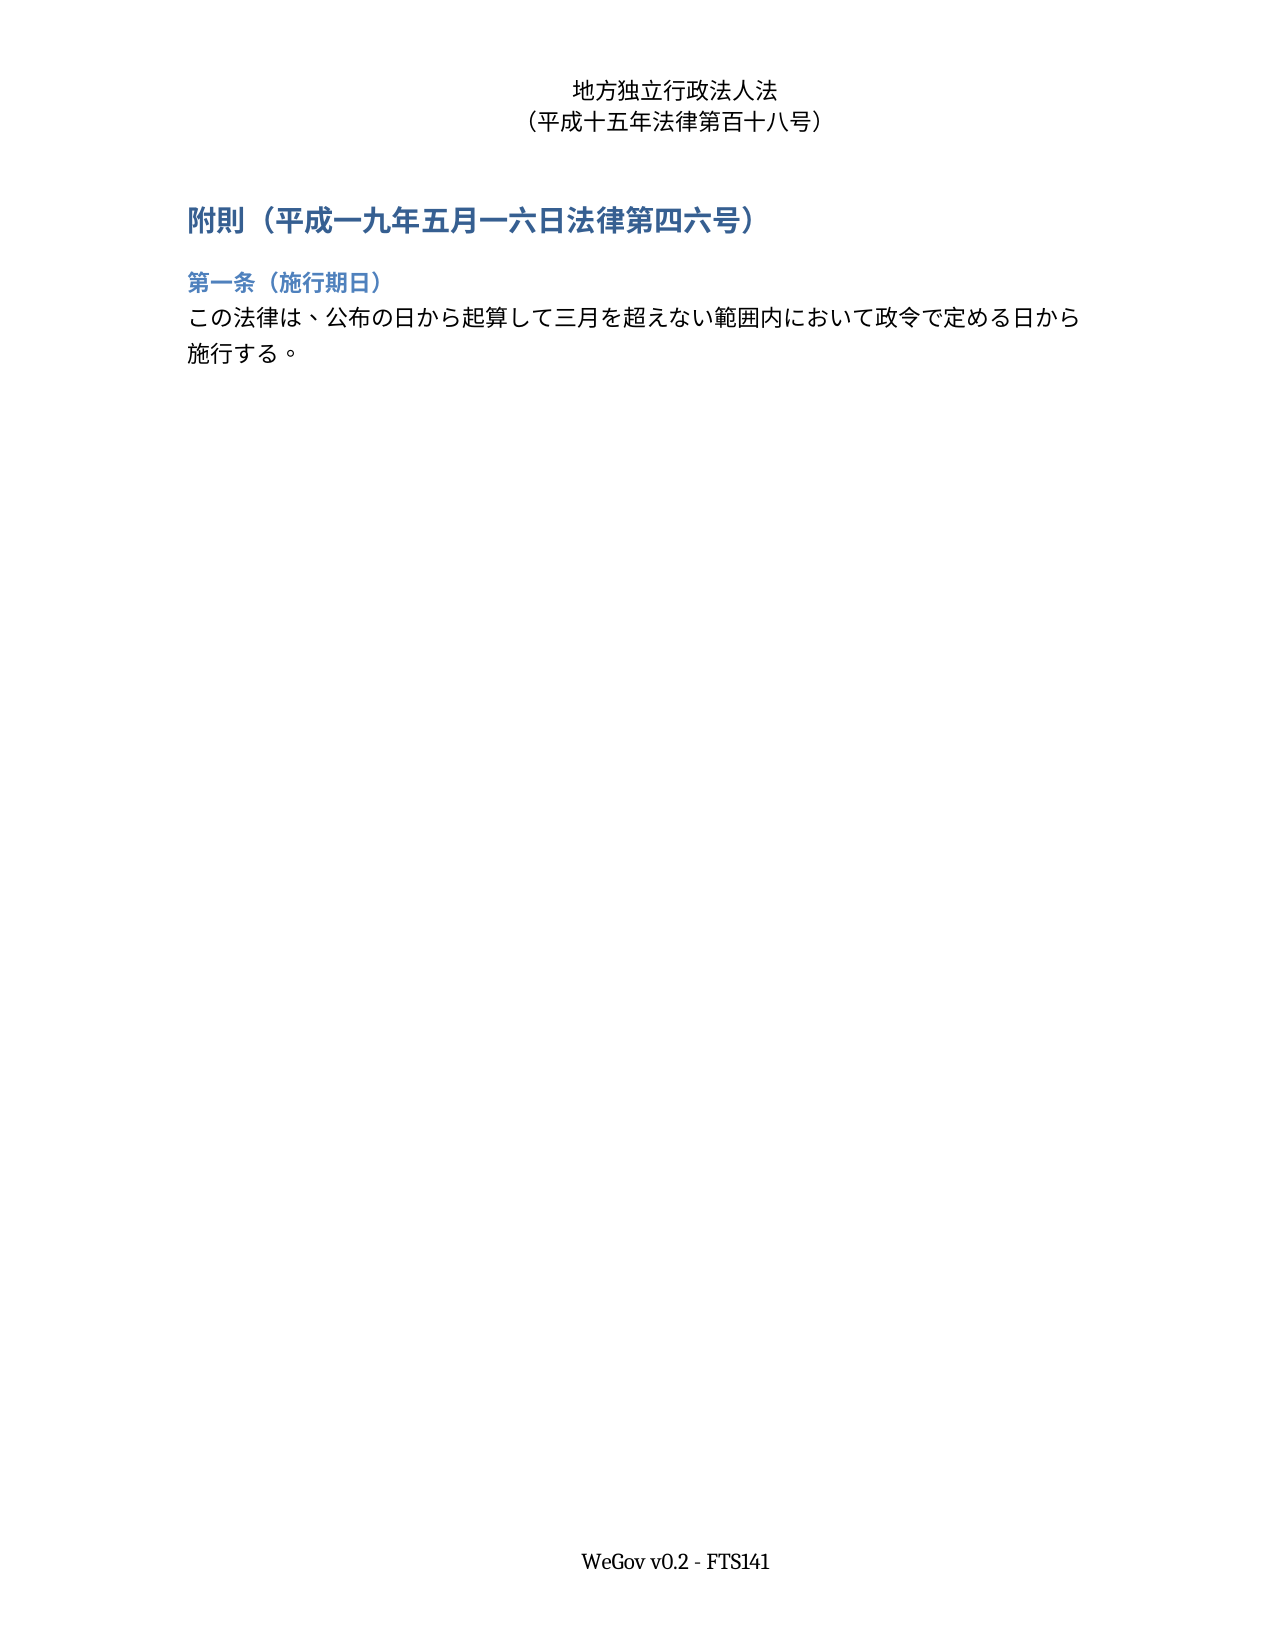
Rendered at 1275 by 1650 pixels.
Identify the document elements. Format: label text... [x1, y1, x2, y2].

subtitle 第一条（施行期日） [187, 266, 1087, 298]
text この法律は、公布の日から起算して三月を超えない範囲内において政令で定める日から施行する。 [187, 302, 1087, 369]
subtitle 附則（平成一九年五月一六日法律第四六号） [187, 200, 1087, 240]
